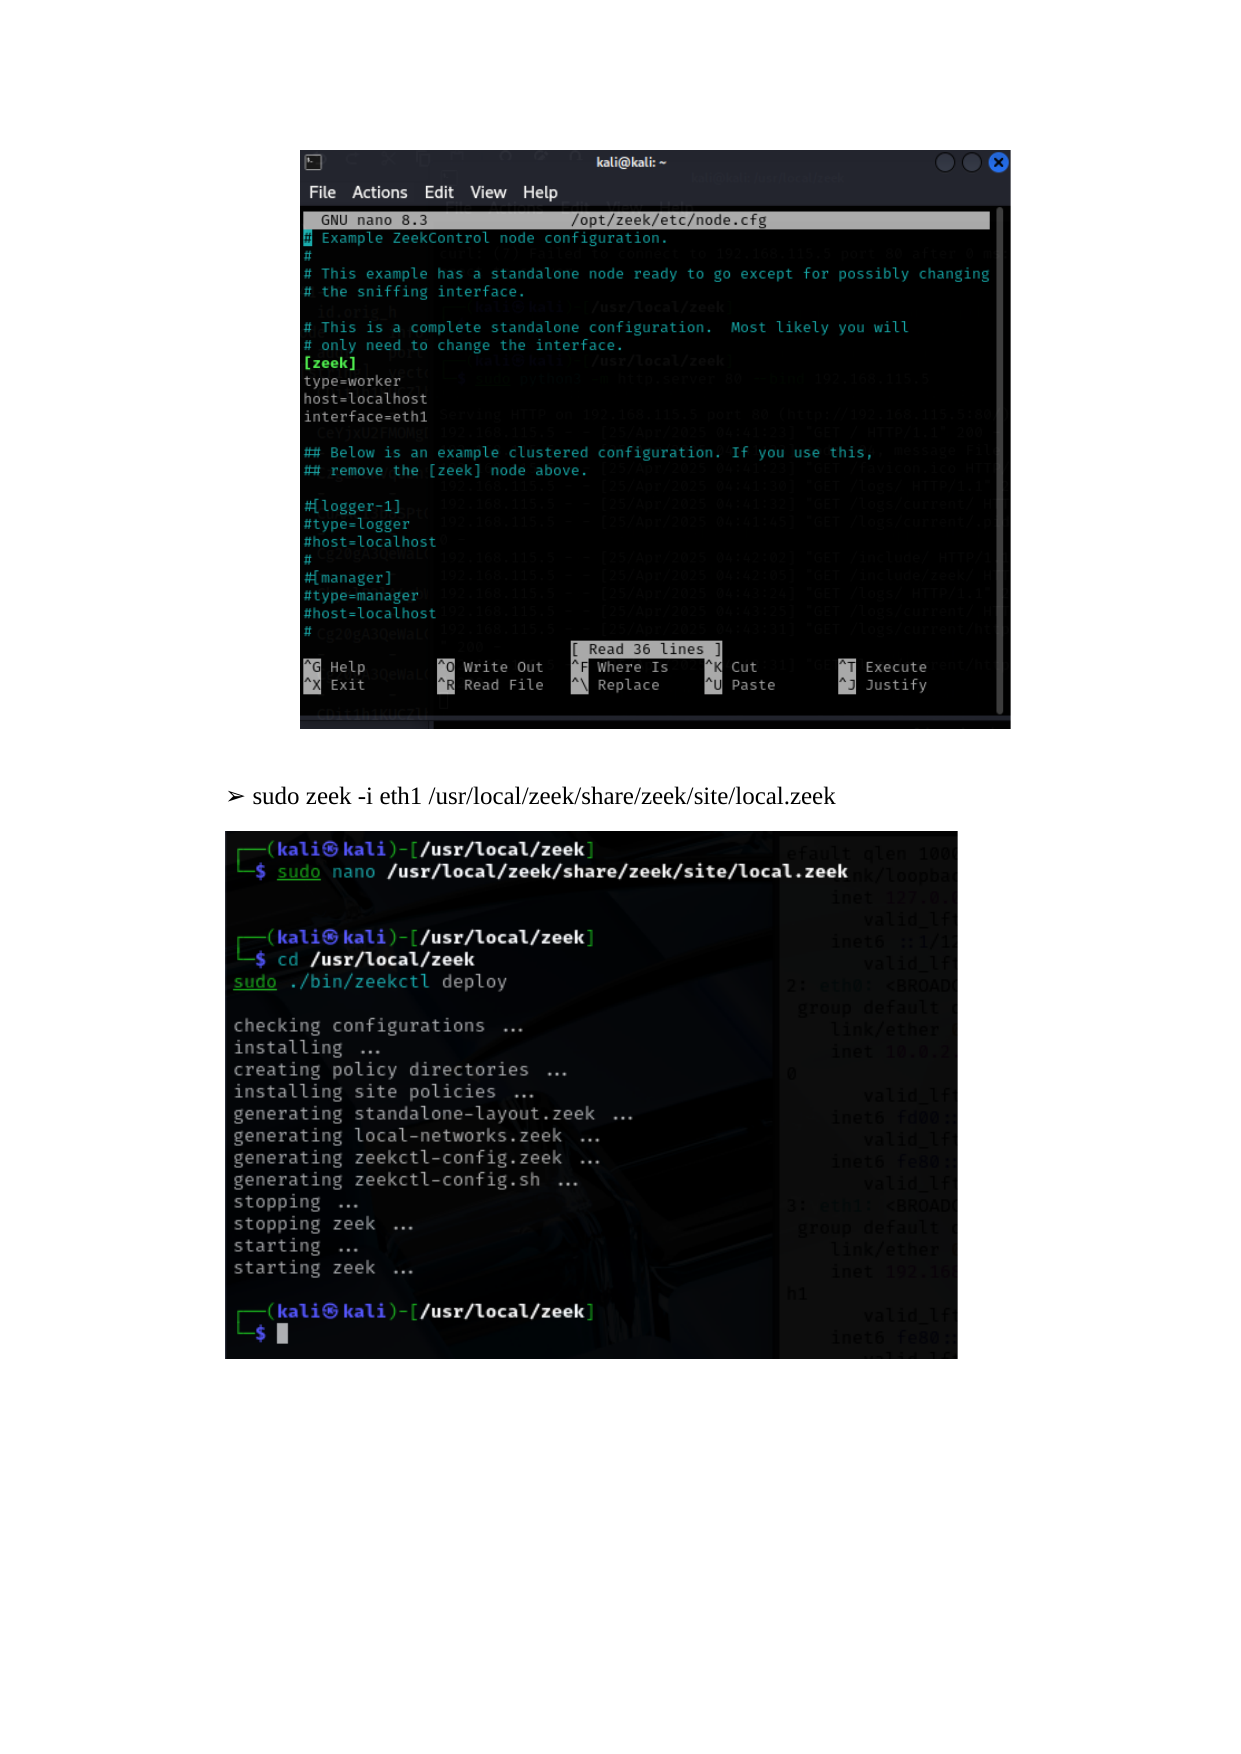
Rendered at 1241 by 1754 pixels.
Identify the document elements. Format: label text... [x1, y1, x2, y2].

picture [225, 831, 958, 1359]
picture [300, 150, 1011, 729]
text ➢ sudo zeek -i eth1 /usr/local/zeek/share/zeek/site/local.zeek [225, 778, 1090, 812]
